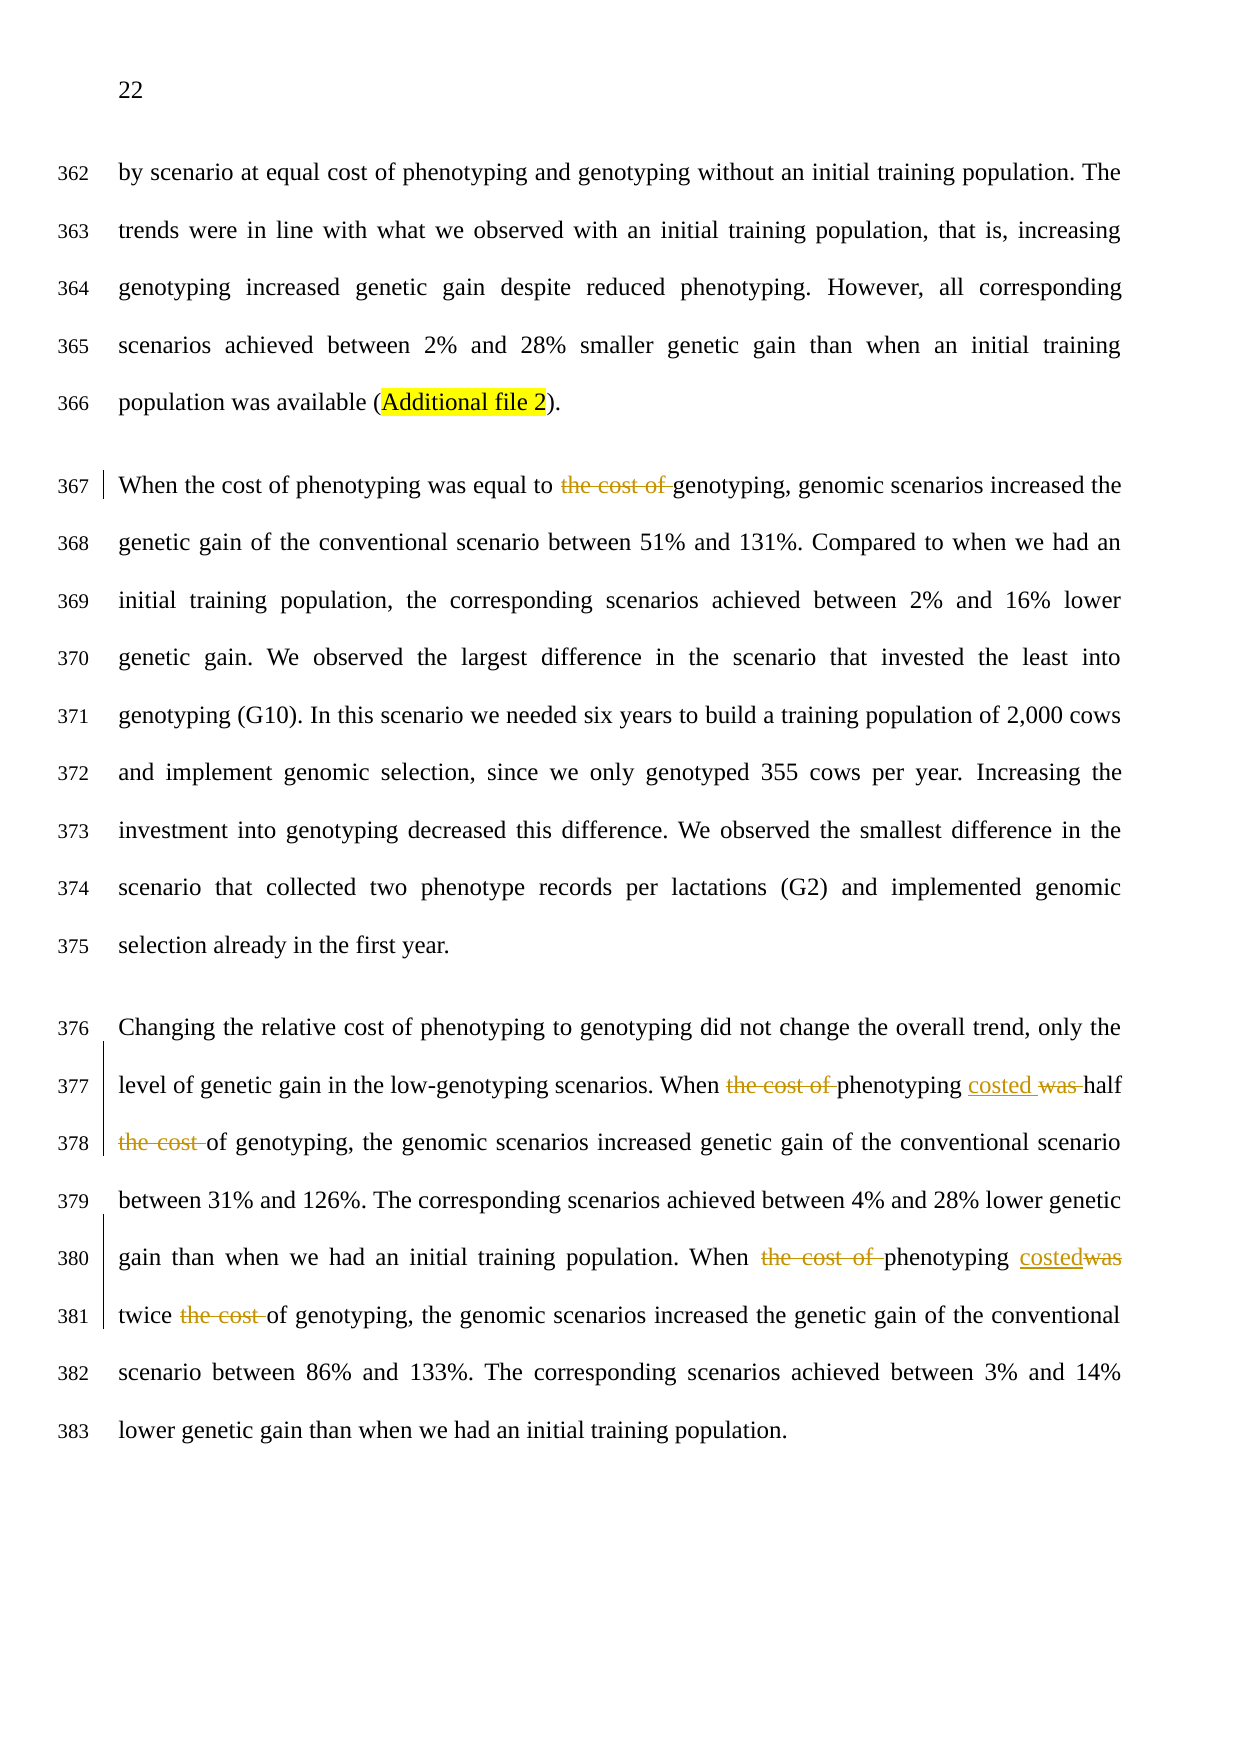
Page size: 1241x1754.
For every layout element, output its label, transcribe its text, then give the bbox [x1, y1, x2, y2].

text Changing the relative cost of phenotyping to genotyping did not change the overall trend, only the level of genetic gain in the low-genotyping scenarios. When phenotyping half of genotyping, the genomic scenarios increased genetic gain of the conventional scenario between 31% and 126%. The corresponding scenarios achieved between 4% and 28% lower genetic gain than when we had an initial training population. When phenotyping twice of genotyping, the genomic scenarios increased the genetic gain of the conventional scenario between 86% and 133%. The corresponding scenarios achieved between 3% and 14% lower genetic gain than when we had an initial training population. [118, 1012, 1122, 1444]
text When the cost of phenotyping was equal to genotyping, genomic scenarios increased the genetic gain of the conventional scenario between 51% and 131%. Compared to when we had an initial training population, the corresponding scenarios achieved between 2% and 16% lower genetic gain. We observed the largest difference in the scenario that invested the least into genotyping (G10). In this scenario we needed six years to build a training population of 2,000 cows and implement genomic selection, since we only genotyped 355 cows per year. Increasing the investment into genotyping decreased this difference. We observed the smallest difference in the scenario that collected two phenotype records per lactations (G2) and implemented genomic selection already in the first year. [118, 470, 1122, 959]
